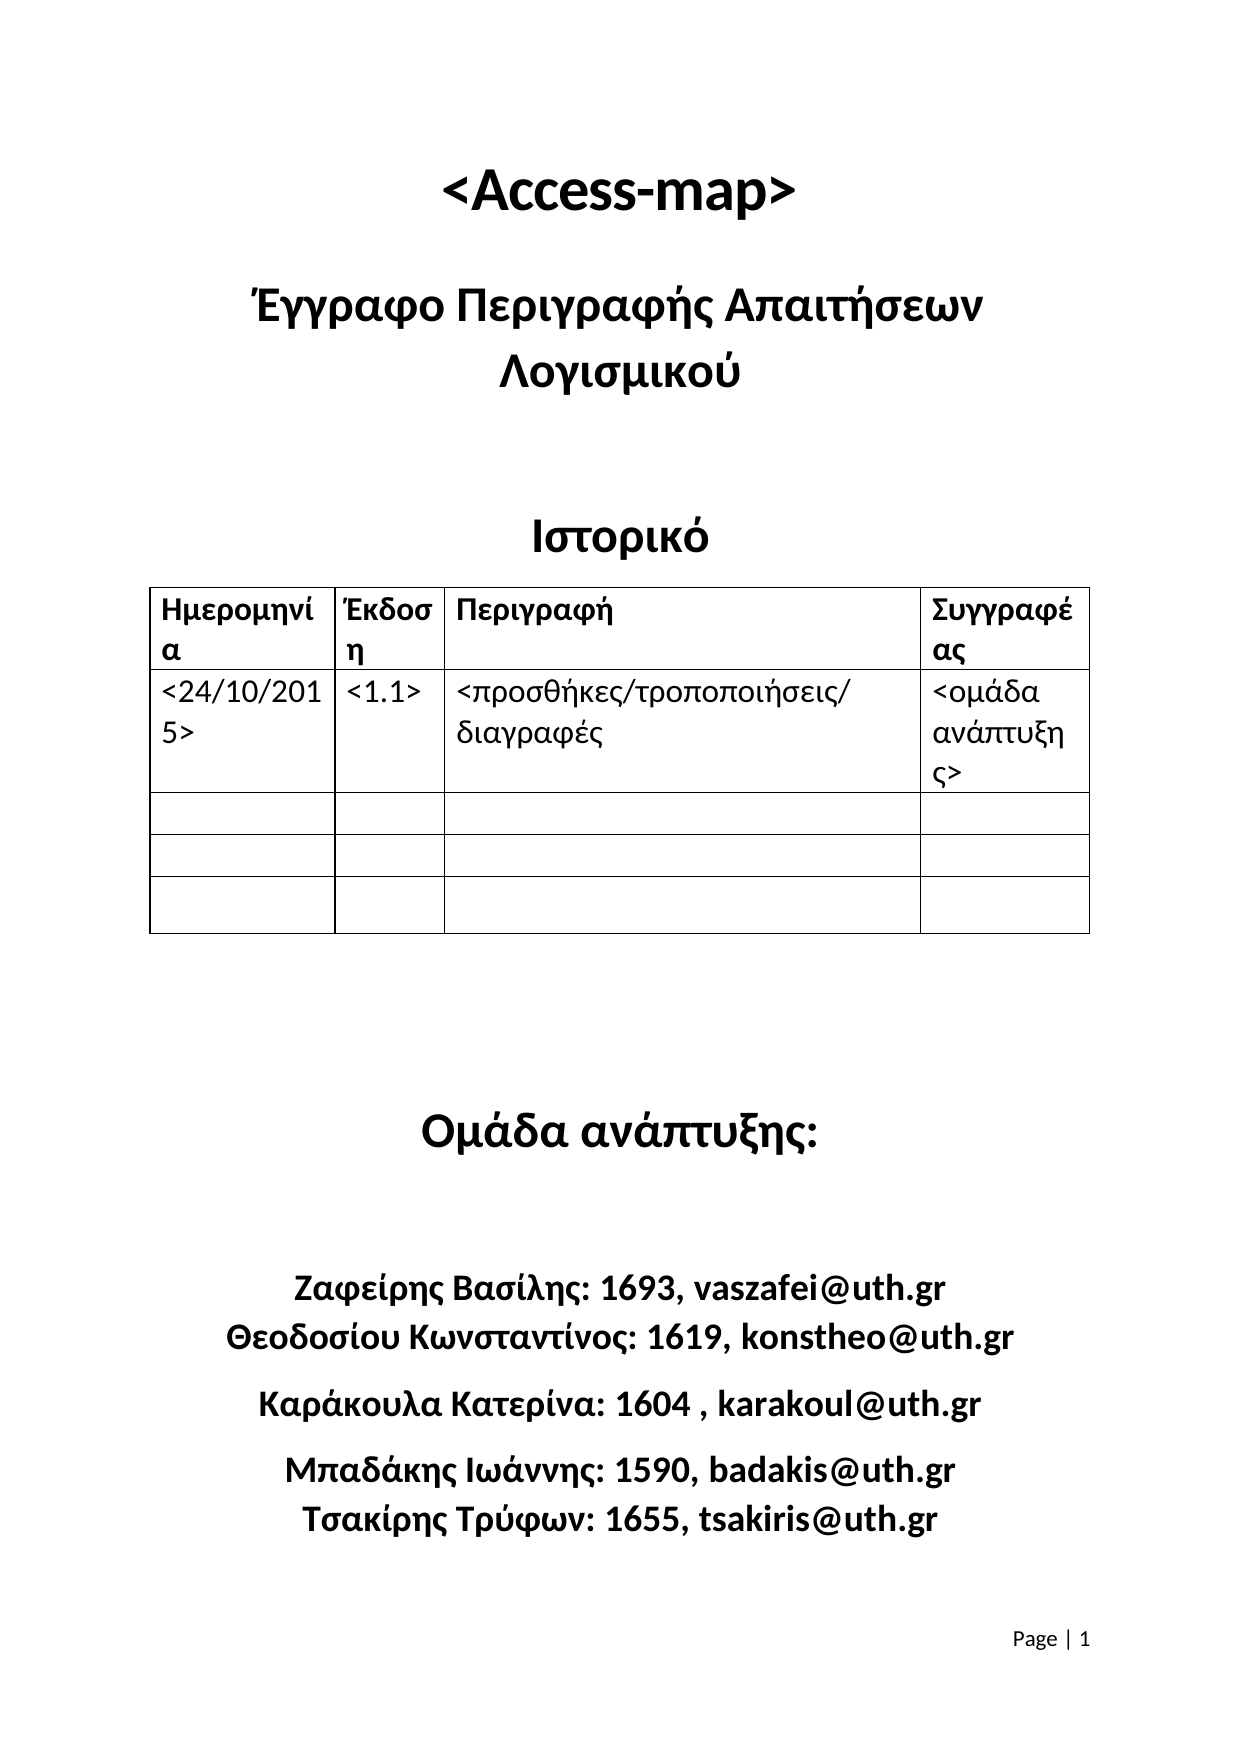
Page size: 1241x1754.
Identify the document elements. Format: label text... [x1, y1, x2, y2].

table_cell [151, 877, 334, 933]
table_cell [151, 835, 334, 876]
table_cell <ομάδα ανάπτυξης> [921, 670, 1089, 792]
text Ιστορικό [150, 504, 1090, 565]
table_cell <προσθήκες/τροποποιήσεις/διαγραφές [445, 670, 920, 792]
table_cell [921, 835, 1089, 876]
table_header Συγγραφέας [921, 588, 1089, 669]
table_cell [151, 793, 334, 834]
table_header Ημερομηνία [151, 588, 334, 669]
table_cell [921, 793, 1089, 834]
text Ζαφείρης Βασίλης: 1693, vaszafei@uth.gr Θεοδοσίου Κωνσταντίνος: 1619, konstheo@uth.gr [150, 1264, 1090, 1359]
table_header Έκδοση [336, 588, 444, 669]
table_header Περιγραφή [445, 588, 920, 669]
table_cell [921, 877, 1089, 933]
table_cell <1.1> [336, 670, 444, 792]
table_cell [336, 877, 444, 933]
text Μπαδάκης Ιωάννης: 1590, badakis@uth.gr Τσακίρης Τρύφων: 1655, tsakiris@uth.gr [150, 1446, 1090, 1541]
table_cell [445, 793, 920, 834]
table_cell <24/10/2015> [151, 670, 334, 792]
table_cell [445, 835, 920, 876]
table_cell [336, 793, 444, 834]
title <Access-map> [150, 150, 1090, 226]
text Καράκουλα Κατερίνα: 1604 , karakoul@uth.gr [150, 1379, 1090, 1425]
table_cell [445, 877, 920, 933]
text Έγγραφο Περιγραφής Απαιτήσεων Λογισμικού [150, 273, 1090, 400]
table_cell [336, 835, 444, 876]
text Ομάδα ανάπτυξης: [150, 1099, 1090, 1160]
